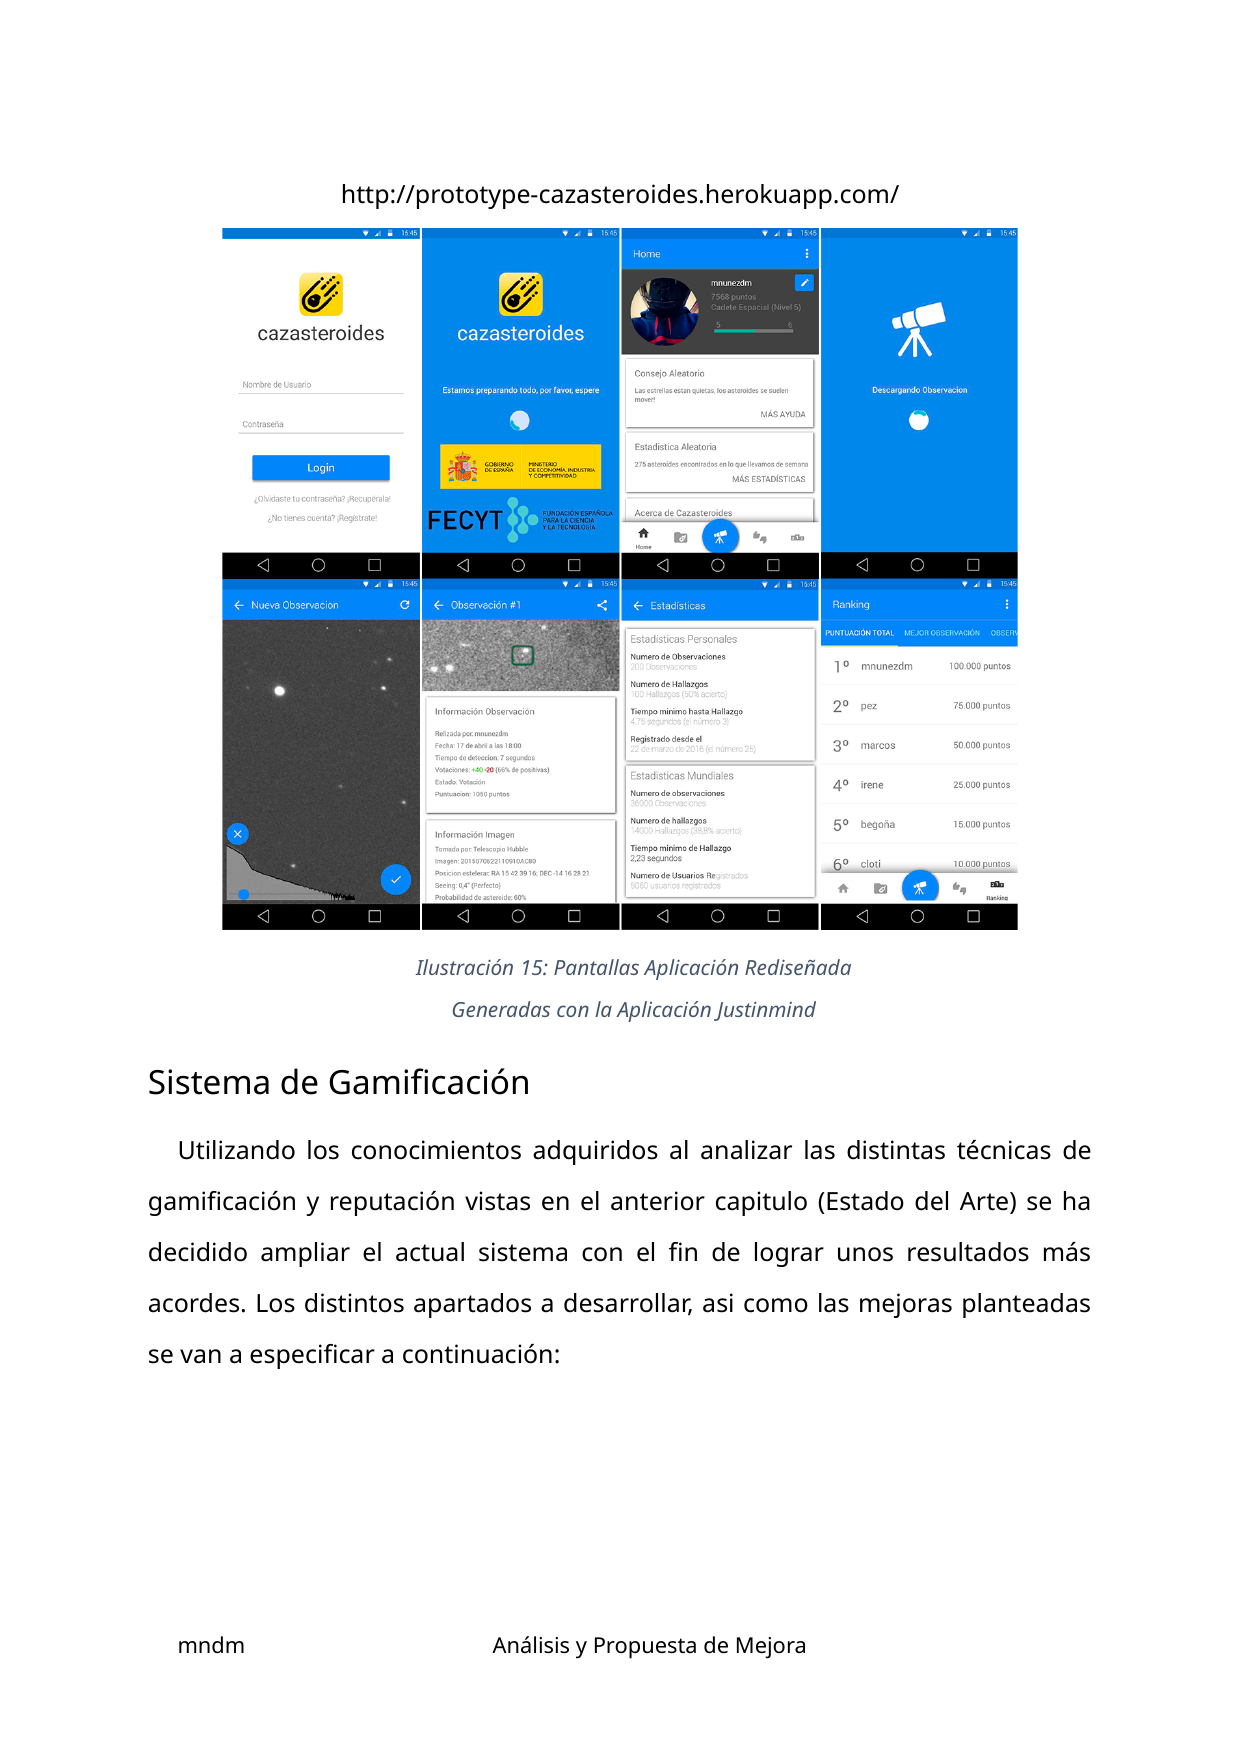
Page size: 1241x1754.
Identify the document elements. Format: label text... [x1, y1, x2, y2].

picture [222, 228, 1018, 930]
text Utilizando los conocimientos adquiridos al analizar las distintas técnicas de gamificación y reputación vistas en el anterior capitulo (Estado del Arte) se ha decidido ampliar el actual sistema con el fin de lograr unos resultados más acordes. Los distintos apartados a desarrollar, asi como las mejoras planteadas se van a especificar a continuación: [148, 1133, 1092, 1371]
subtitle Sistema de Gamificación [148, 1059, 1092, 1104]
text Ilustración 15: Pantallas Aplicación Rediseñada [148, 953, 1092, 981]
text Generadas con la Aplicación Justinmind [148, 995, 1092, 1024]
